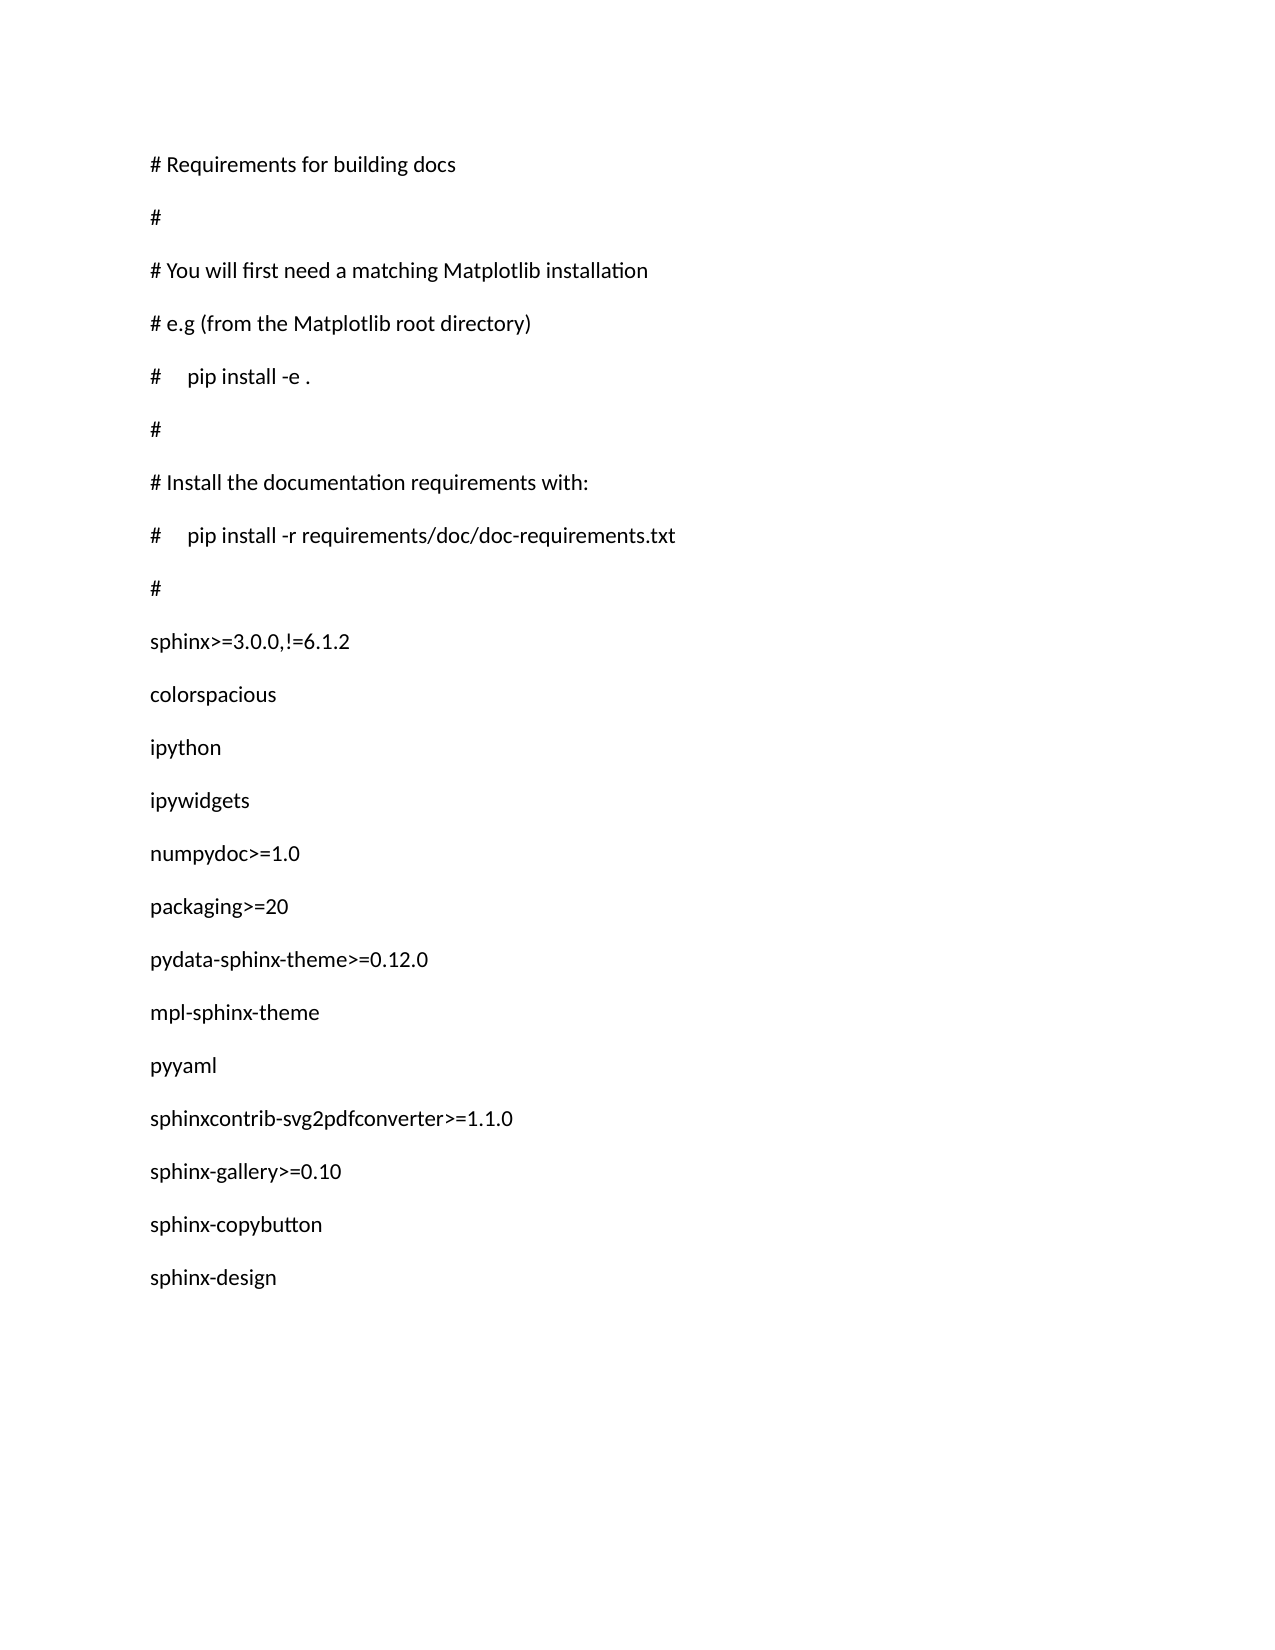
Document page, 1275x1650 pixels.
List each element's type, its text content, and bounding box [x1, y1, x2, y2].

text colorspacious [150, 680, 1125, 708]
text # [150, 415, 1125, 443]
text # e.g (from the Matplotlib root directory) [150, 309, 1125, 337]
text ipywidgets [150, 786, 1125, 814]
text pyyaml [150, 1051, 1125, 1079]
text # [150, 574, 1125, 602]
text mpl-sphinx-theme [150, 998, 1125, 1026]
text packaging>=20 [150, 892, 1125, 920]
text sphinx-design [150, 1263, 1125, 1291]
text ipython [150, 733, 1125, 761]
text # pip install -e . [150, 362, 1125, 390]
text sphinx-copybutton [150, 1210, 1125, 1238]
text pydata-sphinx-theme>=0.12.0 [150, 945, 1125, 973]
text # pip install -r requirements/doc/doc-requirements.txt [150, 521, 1125, 549]
text sphinxcontrib-svg2pdfconverter>=1.1.0 [150, 1104, 1125, 1132]
text sphinx>=3.0.0,!=6.1.2 [150, 627, 1125, 655]
text sphinx-gallery>=0.10 [150, 1157, 1125, 1185]
text # You will first need a matching Matplotlib installation [150, 256, 1125, 284]
text # Install the documentation requirements with: [150, 468, 1125, 496]
text numpydoc>=1.0 [150, 839, 1125, 867]
text # [150, 203, 1125, 231]
text # Requirements for building docs [150, 150, 1125, 178]
